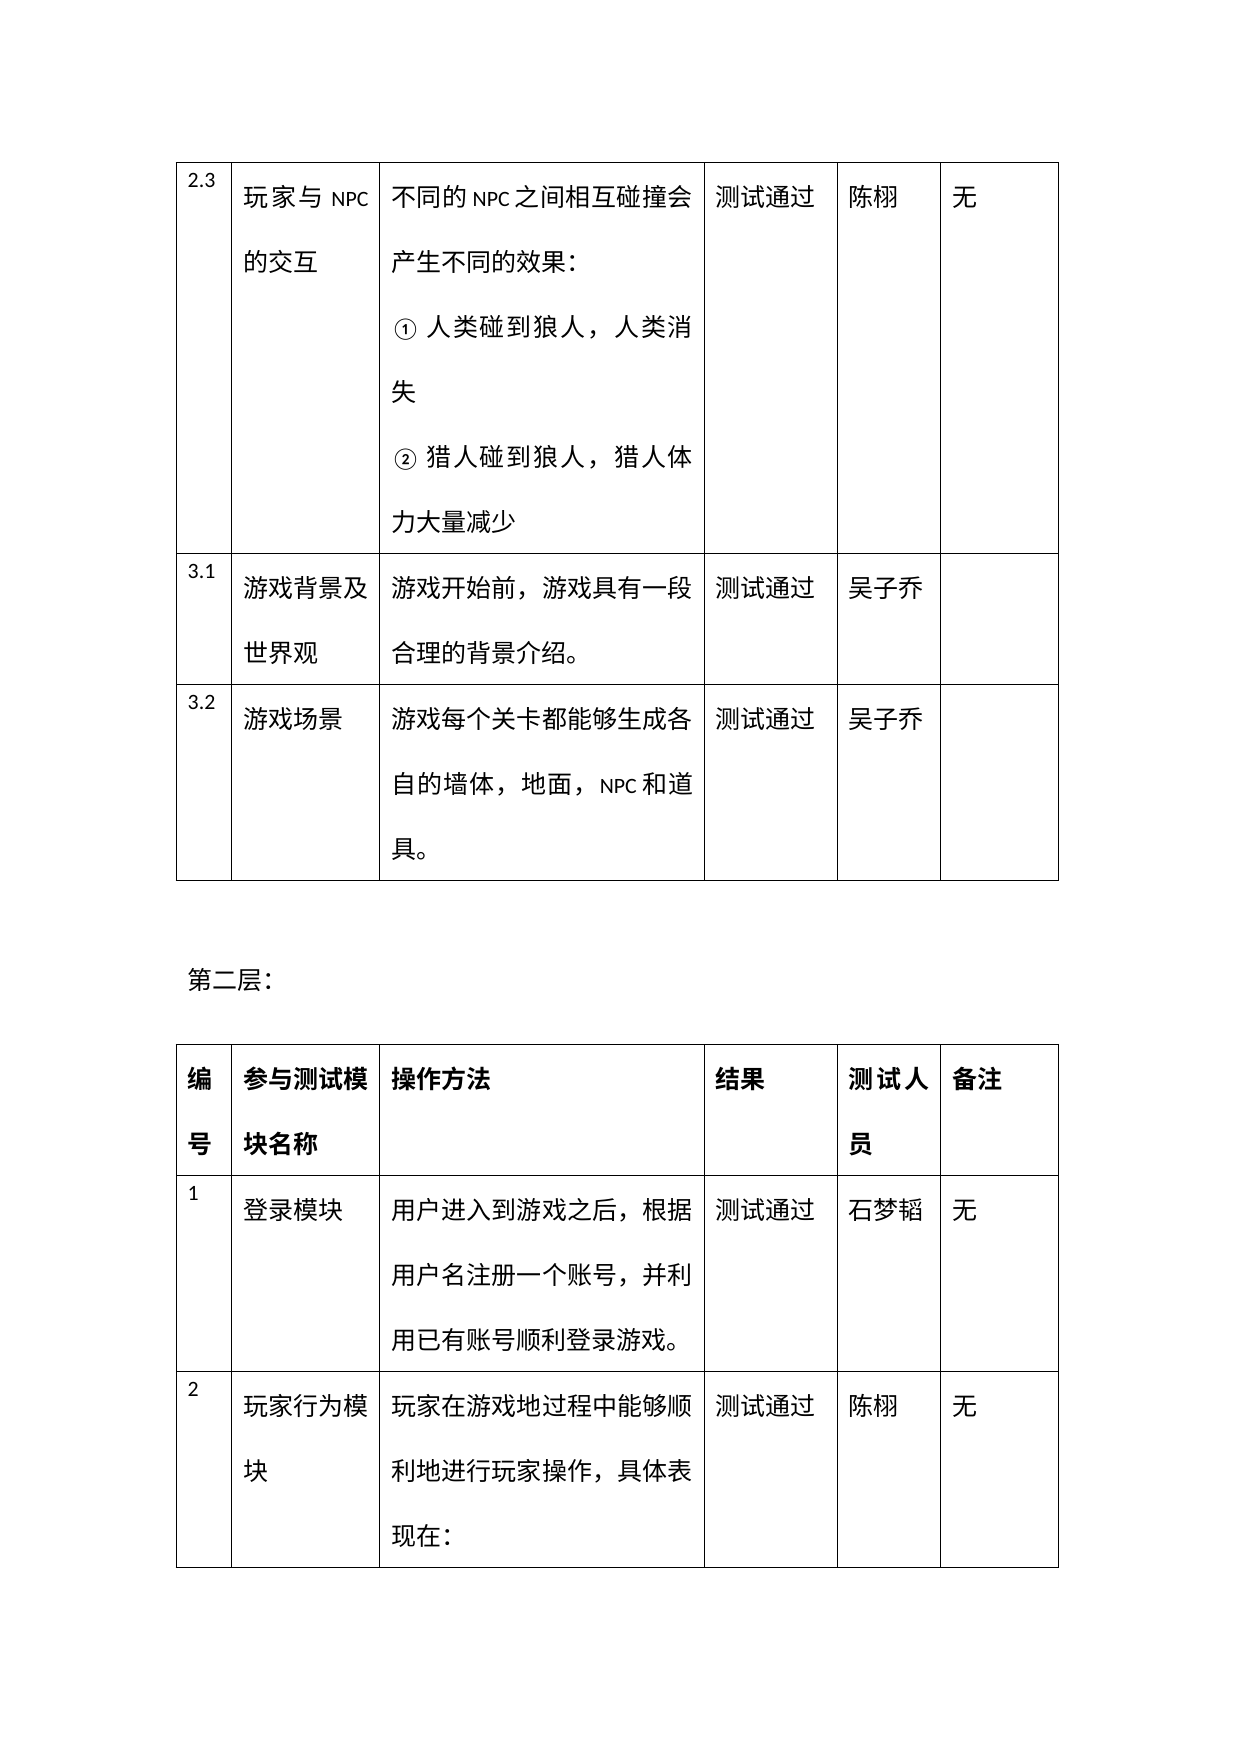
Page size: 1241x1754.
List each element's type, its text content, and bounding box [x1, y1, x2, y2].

table_cell 测试通过 [705, 1176, 837, 1371]
table_cell 测试通过 [705, 1372, 837, 1567]
table_header 备注 [941, 1045, 1058, 1175]
table_cell 测试通过 [705, 685, 837, 880]
table_cell 2 [177, 1372, 231, 1567]
table_cell [941, 685, 1058, 880]
table_cell 用户进入到游戏之后，根据用户名注册一个账号，并利用已有账号顺利登录游戏。 [380, 1176, 704, 1371]
table_cell 玩家行为模块 [232, 1372, 379, 1567]
table_header 参与测试模块名称 [232, 1045, 379, 1175]
table_cell 游戏每个关卡都能够生成各自的墙体，地面，NPC和道具。 [380, 685, 704, 880]
table_header 结果 [705, 1045, 837, 1175]
table_cell 吴子乔 [838, 554, 940, 684]
table_cell [941, 554, 1058, 684]
table_cell 登录模块 [232, 1176, 379, 1371]
table_cell 无 [941, 1372, 1058, 1567]
text 第二层： [187, 946, 1053, 1011]
table_cell 石梦韬 [838, 1176, 940, 1371]
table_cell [380, 1372, 704, 1567]
table_cell 1 [177, 1176, 231, 1371]
table_cell 吴子乔 [838, 685, 940, 880]
table_cell 测试通过 [705, 554, 837, 684]
table_cell 陈栩 [838, 163, 940, 553]
table_cell 3.2 [177, 685, 231, 880]
table_cell 无 [941, 163, 1058, 553]
table_cell 玩家与NPC的交互 [232, 163, 379, 553]
table_header 操作方法 [380, 1045, 704, 1175]
table_cell 3.1 [177, 554, 231, 684]
table_cell 测试通过 [705, 163, 837, 553]
table_cell 游戏场景 [232, 685, 379, 880]
table_header 编号 [177, 1045, 231, 1175]
table_cell 游戏开始前，游戏具有一段合理的背景介绍。 [380, 554, 704, 684]
table_cell 2.3 [177, 163, 231, 553]
table_cell 无 [941, 1176, 1058, 1371]
table_cell 游戏背景及世界观 [232, 554, 379, 684]
table_cell 不同的NPC之间相互碰撞会产生不同的效果： ①人类碰到狼人，人类消失 ②猎人碰到狼人，猎人体力大量减少 [380, 163, 704, 553]
table_header 测试人员 [838, 1045, 940, 1175]
table_cell 陈栩 [838, 1372, 940, 1567]
